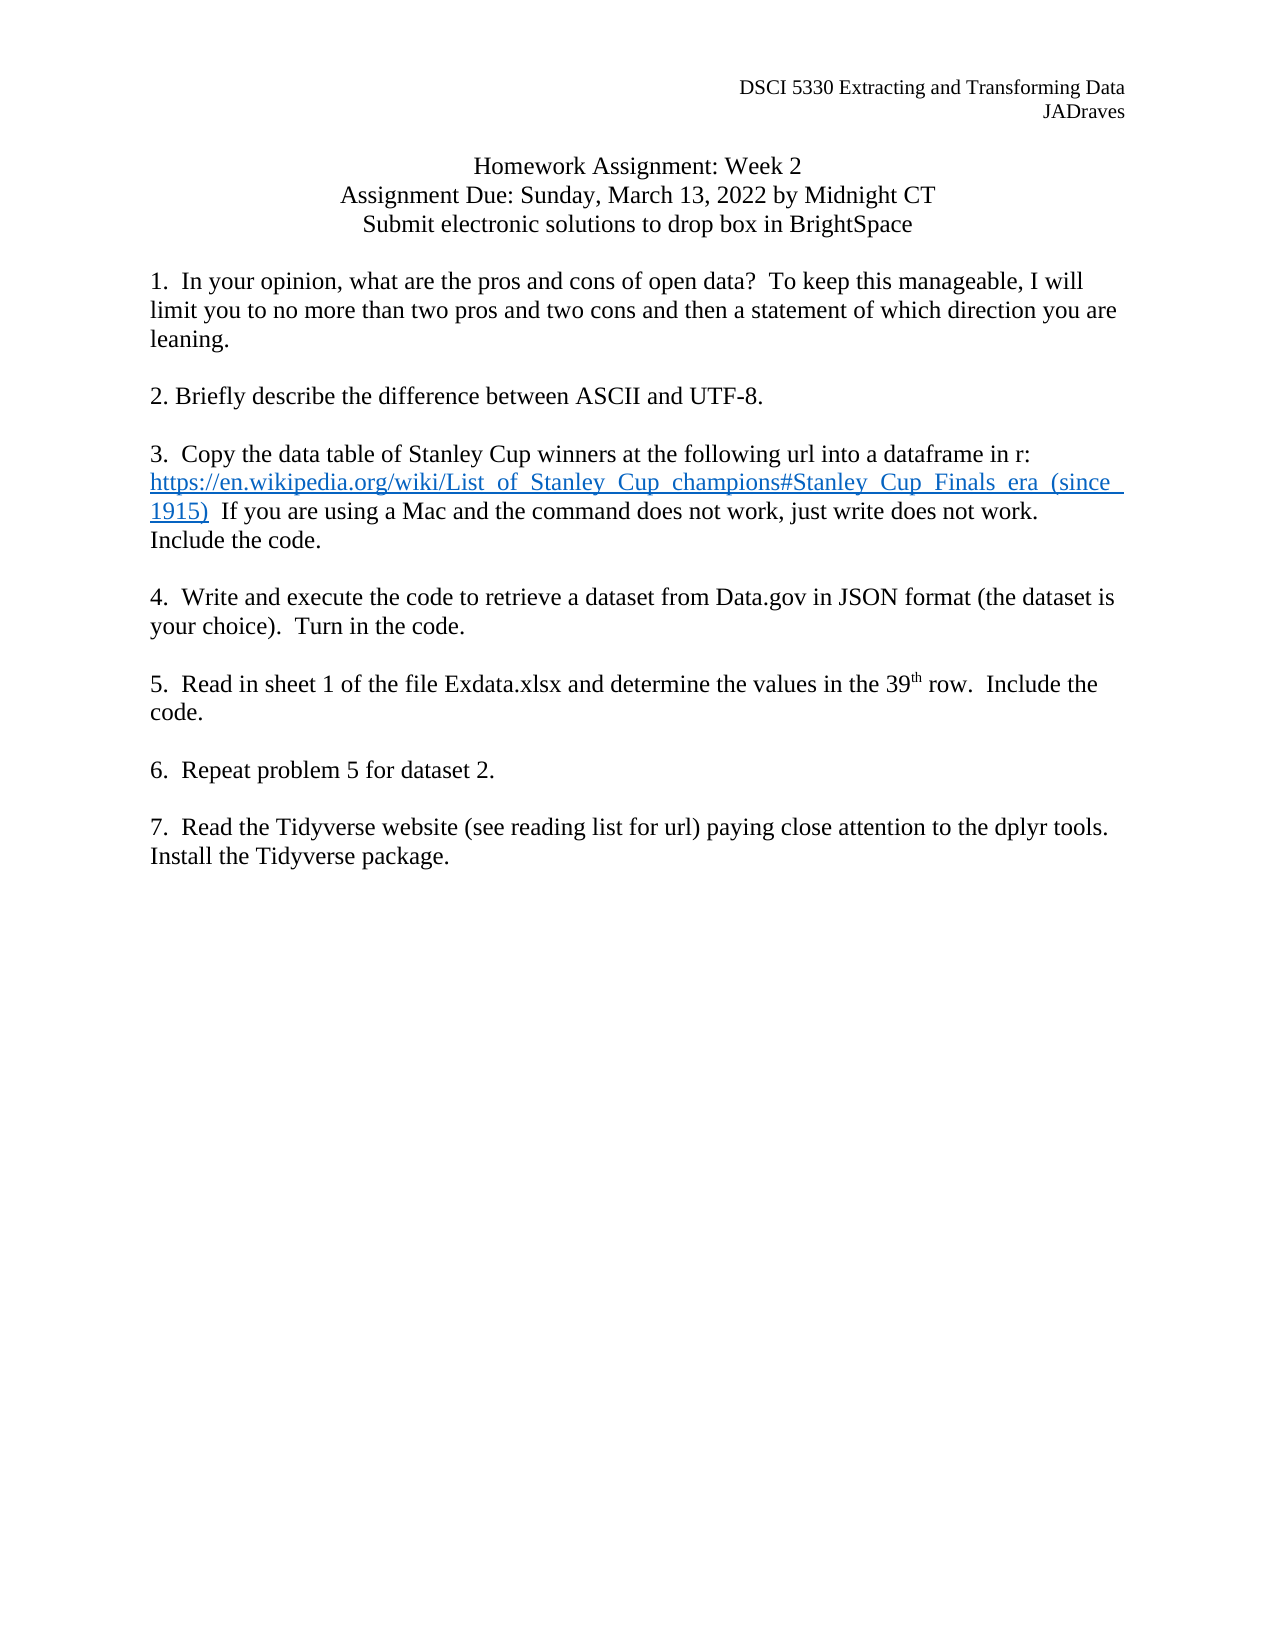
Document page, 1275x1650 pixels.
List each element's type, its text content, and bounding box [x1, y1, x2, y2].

text Assignment Due: Sunday, March 13, 2022 by Midnight CT [150, 180, 1125, 209]
text 4. Write and execute the code to retrieve a dataset from Data.gov in JSON format (the dataset is your choice). Turn in the code. [150, 582, 1125, 640]
text Homework Assignment: Week 2 [150, 151, 1125, 180]
text 3. Copy the data table of Stanley Cup winners at the following url into a dataframe in r: https://en.wikipedia.org/wiki/List_of_Stanley_Cup_champions#Stanley_Cup_Finals_era_(since_1915) If you are using a Mac and the command does not work, just write does not work. Include the code. [150, 439, 1125, 554]
text 5. Read in sheet 1 of the file Exdata.xlsx and determine the values in the 39th row. Include the code. [150, 669, 1125, 726]
text Submit electronic solutions to drop box in BrightSpace [150, 209, 1125, 237]
text 7. Read the Tidyverse website (see reading list for url) paying close attention to the dplyr tools. Install the Tidyverse package. [150, 812, 1125, 870]
text 1. In your opinion, what are the pros and cons of open data? To keep this manageable, I will limit you to no more than two pros and two cons and then a statement of which direction you are leaning. [150, 266, 1125, 352]
text 6. Repeat problem 5 for dataset 2. [150, 755, 1125, 784]
text 2. Briefly describe the difference between ASCII and UTF-8. [150, 381, 1125, 410]
